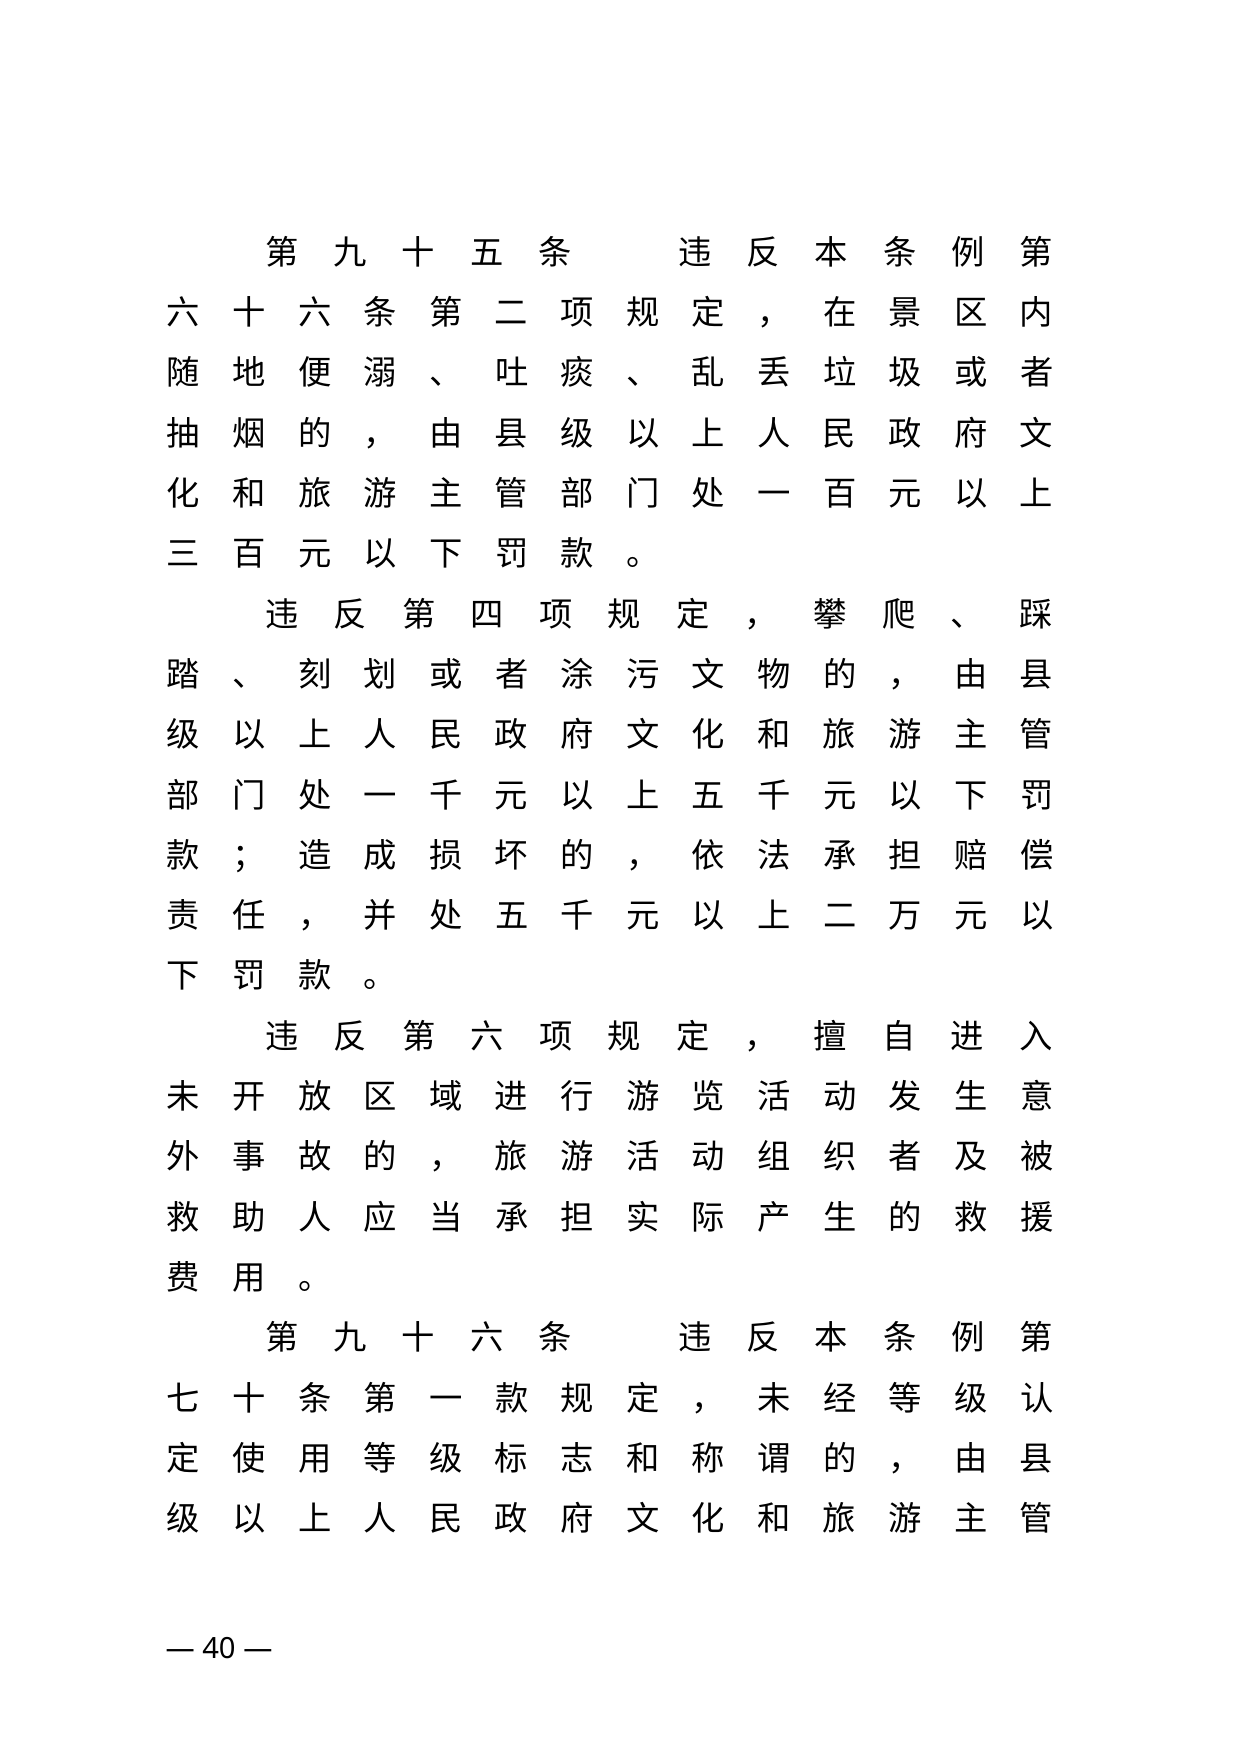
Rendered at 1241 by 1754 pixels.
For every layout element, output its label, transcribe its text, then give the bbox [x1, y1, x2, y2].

text 违反第四项规定，攀爬、踩踏、刻划或者涂污文物的，由县级以上人民政府文化和旅游主管部门处一千元以上五千元以下罚款；造成损坏的，依法承担赔偿责任，并处五千元以上二万元以下罚款。 [167, 581, 1085, 1003]
text 违反第六项规定，擅自进入未开放区域进行游览活动发生意外事故的，旅游活动组织者及被救助人应当承担实际产生的救援费用。 [167, 1003, 1085, 1305]
text 第九十五条 违反本条例第六十六条第二项规定，在景区内随地便溺、吐痰、乱丢垃圾或者抽烟的，由县级以上人民政府文化和旅游主管部门处一百元以上三百元以下罚款。 [167, 219, 1085, 581]
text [167, 1305, 1085, 1546]
